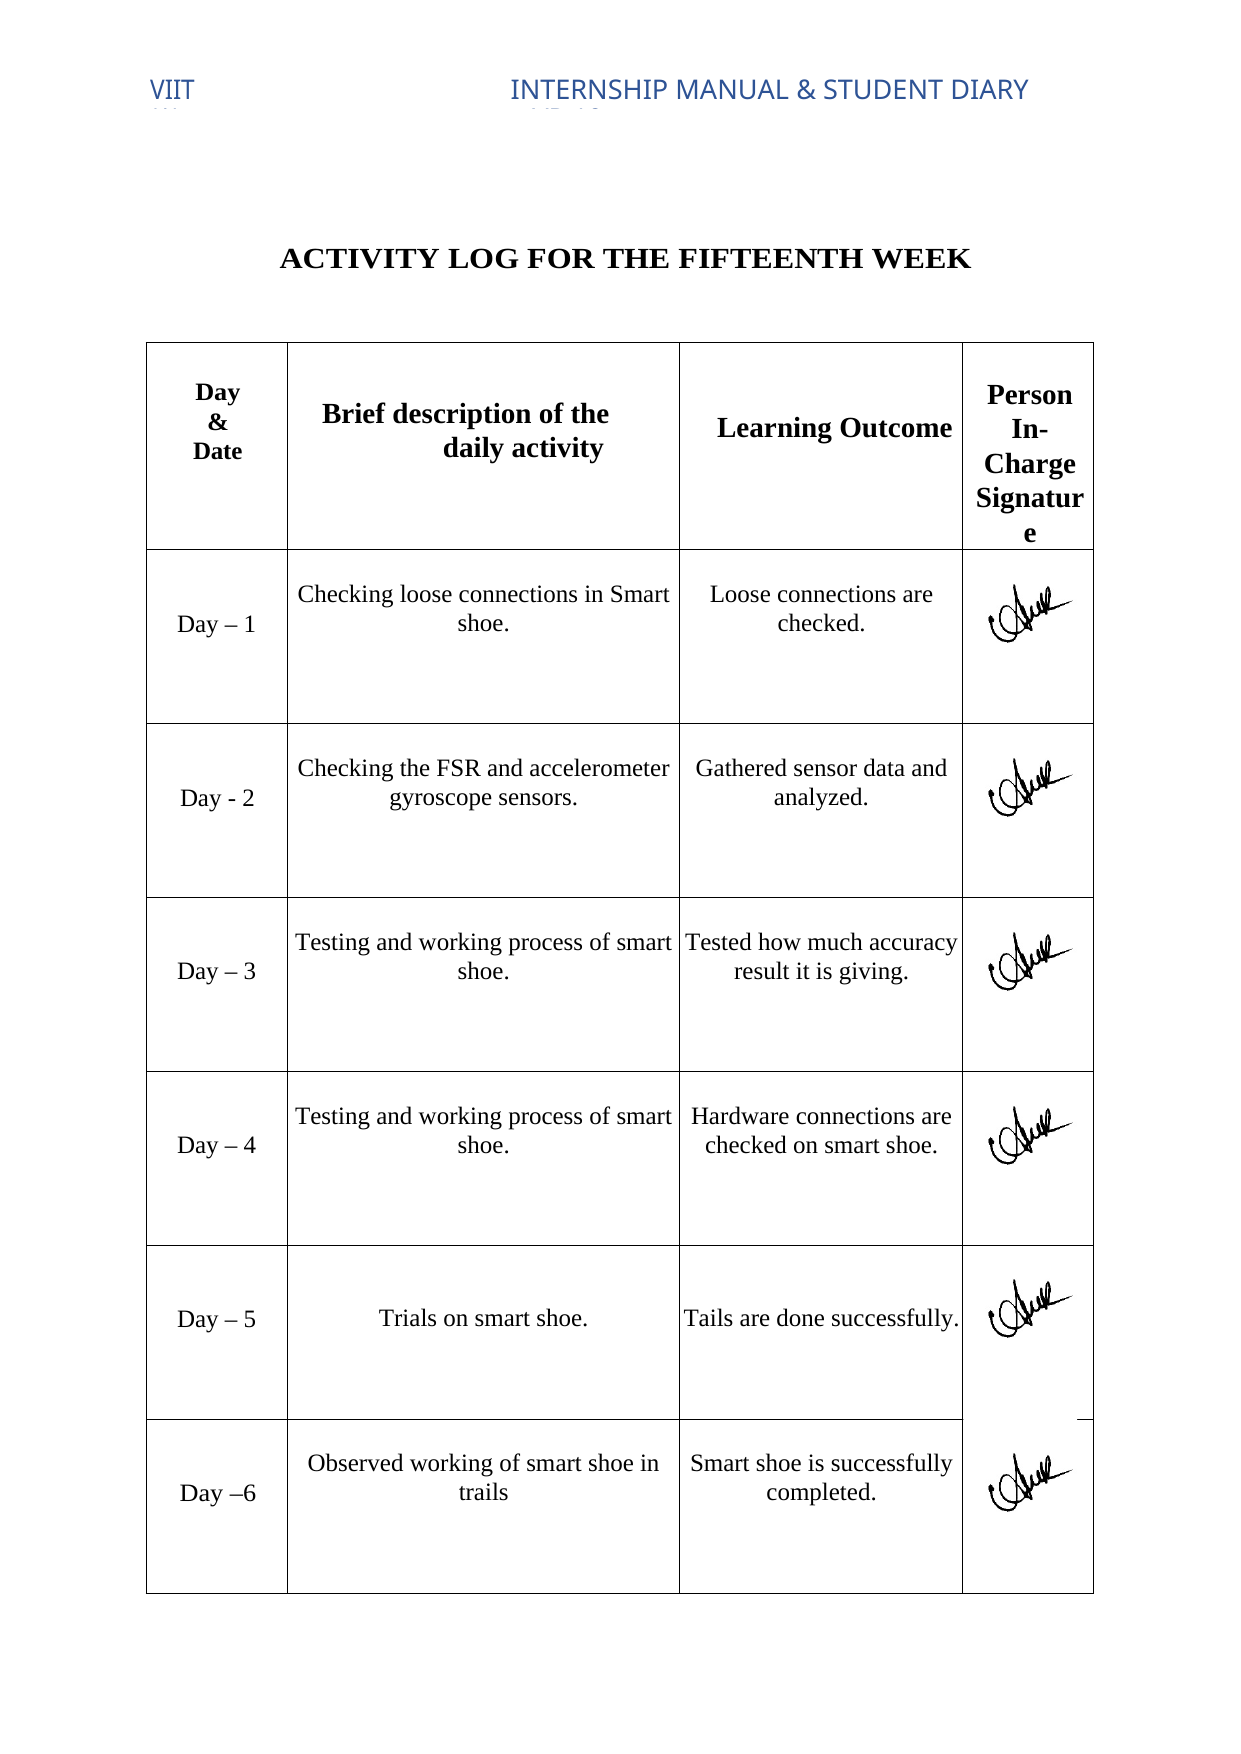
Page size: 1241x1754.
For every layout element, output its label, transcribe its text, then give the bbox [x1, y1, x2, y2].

table_cell Day – 1 [147, 550, 287, 723]
table_cell Gathered sensor data and analyzed. [680, 724, 962, 897]
picture [963, 1419, 1078, 1543]
table_cell Day –6 [147, 1420, 287, 1593]
table_cell Trials on smart shoe. [288, 1246, 679, 1419]
picture [963, 898, 1078, 1022]
table_cell Tails are done successfully. [680, 1246, 962, 1419]
table_cell Observed working of smart shoe in trails [288, 1420, 679, 1593]
picture [963, 1072, 1078, 1196]
table_cell [963, 898, 1093, 1071]
table_cell [963, 724, 1093, 897]
table_header Person In- Charge Signature [963, 343, 1093, 549]
table_header Day & Date [147, 343, 287, 549]
table_cell Day - 2 [147, 724, 287, 897]
picture [963, 1246, 1078, 1369]
table_cell Day – 5 [147, 1246, 287, 1419]
table_header Brief description of the daily activity [288, 343, 679, 549]
picture [963, 550, 1078, 674]
text ACTIVITY LOG FOR THE FIFTEENTH WEEK [73, 241, 1178, 274]
table_cell [963, 550, 1093, 723]
table_cell Testing and working process of smart shoe. [288, 1072, 679, 1245]
table_cell [963, 1420, 1093, 1593]
table_cell [963, 1246, 1093, 1419]
table_cell Day – 3 [147, 898, 287, 1071]
table_header Learning Outcome [680, 343, 962, 549]
table_cell [963, 1072, 1093, 1245]
table_cell Tested how much accuracy result it is giving. [680, 898, 962, 1071]
table_cell Testing and working process of smart shoe. [288, 898, 679, 1071]
table_cell Hardware connections are checked on smart shoe. [680, 1072, 962, 1245]
table_cell Loose connections are checked. [680, 550, 962, 723]
picture [963, 724, 1078, 848]
table_cell Smart shoe is successfully completed. [680, 1420, 962, 1593]
table_cell Checking loose connections in Smart shoe. [288, 550, 679, 723]
table_cell Checking the FSR and accelerometer gyroscope sensors. [288, 724, 679, 897]
table_cell Day – 4 [147, 1072, 287, 1245]
